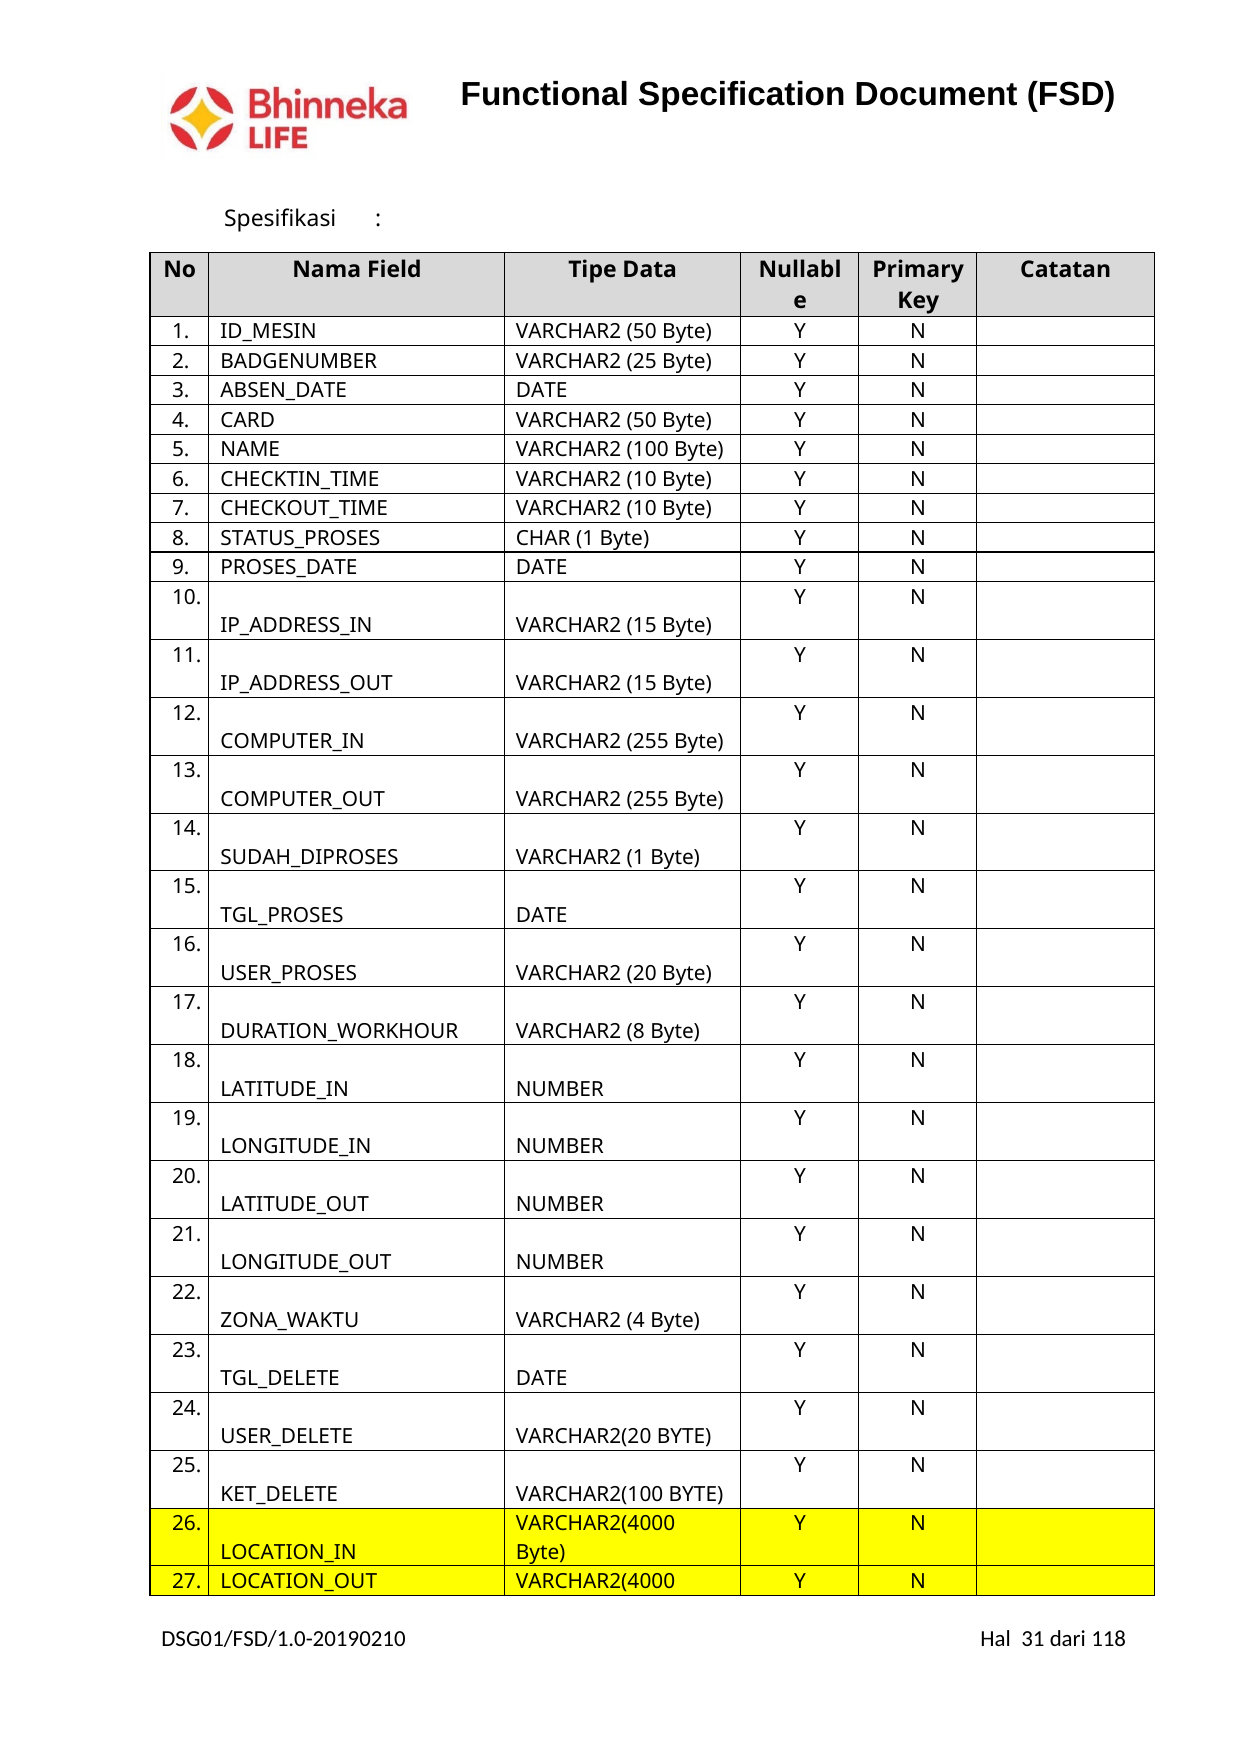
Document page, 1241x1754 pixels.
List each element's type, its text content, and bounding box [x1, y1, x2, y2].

table_cell [977, 1161, 1154, 1218]
table_cell Y [741, 987, 858, 1044]
table_cell Y [741, 1045, 858, 1102]
picture [161, 73, 415, 162]
table_cell [977, 756, 1154, 812]
table_cell [977, 871, 1154, 928]
table_cell [151, 553, 208, 581]
table_cell CHECKTIN_TIME [209, 464, 504, 492]
table_cell [151, 1335, 208, 1392]
table_cell [151, 1161, 208, 1218]
table_cell [151, 435, 208, 463]
table_cell Y [741, 376, 858, 404]
table_cell NUMBER [505, 1219, 740, 1276]
table_cell Y [741, 929, 858, 986]
table_cell PROSES_DATE [209, 553, 504, 581]
table_cell N [859, 698, 976, 754]
table_cell NUMBER [505, 1161, 740, 1218]
table_cell N [859, 523, 976, 551]
table_cell VARCHAR2 (4 Byte) [505, 1277, 740, 1334]
table_cell BADGENUMBER [209, 346, 504, 374]
table_cell VARCHAR2(4000 Byte) [505, 1566, 740, 1595]
table_cell [151, 987, 208, 1044]
table_cell LOCATION_IN [209, 1509, 504, 1565]
table_cell [977, 405, 1154, 433]
table_cell [151, 494, 208, 522]
table_cell COMPUTER_IN [209, 698, 504, 754]
table_cell [977, 1335, 1154, 1392]
table_cell VARCHAR2(4000 Byte) [505, 1509, 740, 1565]
table_cell ABSEN_DATE [209, 376, 504, 404]
table_cell CARD [209, 405, 504, 433]
table_cell [977, 1509, 1154, 1565]
table_cell Y [741, 1103, 858, 1160]
table_header Nama Field [209, 253, 504, 316]
table_cell [977, 814, 1154, 870]
table_cell Y [741, 698, 858, 754]
table_cell LOCATION_OUT [209, 1566, 504, 1595]
table_cell USER_PROSES [209, 929, 504, 986]
table_cell Y [741, 814, 858, 870]
table_cell [151, 523, 208, 551]
table_cell [977, 464, 1154, 492]
table_cell Y [741, 523, 858, 551]
table_cell [151, 1277, 208, 1334]
table_cell N [859, 1451, 976, 1507]
table_cell [151, 1566, 208, 1595]
table_cell VARCHAR2 (255 Byte) [505, 756, 740, 812]
table_cell [151, 582, 208, 639]
table_cell Y [741, 871, 858, 928]
table_cell N [859, 317, 976, 345]
table_cell Y [741, 1393, 858, 1449]
table_cell Y [741, 494, 858, 522]
table_cell N [859, 464, 976, 492]
table_cell CHECKOUT_TIME [209, 494, 504, 522]
table_cell KET_DELETE [209, 1451, 504, 1507]
table_cell N [859, 494, 976, 522]
table_cell [151, 1045, 208, 1102]
table_cell N [859, 987, 976, 1044]
table_cell [977, 582, 1154, 639]
table_cell VARCHAR2(100 BYTE) [505, 1451, 740, 1507]
table_cell [151, 871, 208, 928]
table_cell [977, 553, 1154, 581]
table_cell VARCHAR2 (20 Byte) [505, 929, 740, 986]
table_cell N [859, 376, 976, 404]
table_cell N [859, 640, 976, 697]
table_cell N [859, 405, 976, 433]
table_cell [977, 1451, 1154, 1507]
table_cell STATUS_PROSES [209, 523, 504, 551]
table_cell LATITUDE_OUT [209, 1161, 504, 1218]
table_cell NAME [209, 435, 504, 463]
table_cell Y [741, 1451, 858, 1507]
table_cell [977, 987, 1154, 1044]
table_cell VARCHAR2 (50 Byte) [505, 405, 740, 433]
table_cell [977, 1393, 1154, 1449]
table_cell [151, 317, 208, 345]
table_cell [151, 376, 208, 404]
table_cell Y [741, 1161, 858, 1218]
table_cell [151, 1451, 208, 1507]
table_cell VARCHAR2 (15 Byte) [505, 640, 740, 697]
table_header Nullable [741, 253, 858, 316]
table_cell [151, 929, 208, 986]
table_cell [977, 1219, 1154, 1276]
table_cell LONGITUDE_OUT [209, 1219, 504, 1276]
table_cell N [859, 553, 976, 581]
table_cell LATITUDE_IN [209, 1045, 504, 1102]
table_cell LONGITUDE_IN [209, 1103, 504, 1160]
table_cell Y [741, 1219, 858, 1276]
table_cell VARCHAR2 (10 Byte) [505, 464, 740, 492]
table_cell Y [741, 553, 858, 581]
table_cell DATE [505, 376, 740, 404]
table_cell IP_ADDRESS_OUT [209, 640, 504, 697]
table_cell [977, 1103, 1154, 1160]
table_cell [151, 405, 208, 433]
table_cell VARCHAR2 (8 Byte) [505, 987, 740, 1044]
table_cell N [859, 1277, 976, 1334]
table_cell Y [741, 1277, 858, 1334]
table_header No [151, 253, 208, 316]
table_cell VARCHAR2 (100 Byte) [505, 435, 740, 463]
table_cell N [859, 1219, 976, 1276]
table_cell [151, 464, 208, 492]
table_cell [977, 376, 1154, 404]
table_cell VARCHAR2 (25 Byte) [505, 346, 740, 374]
table_cell TGL_DELETE [209, 1335, 504, 1392]
table_cell Y [741, 756, 858, 812]
table_cell [151, 1509, 208, 1565]
table_cell NUMBER [505, 1045, 740, 1102]
table_cell N [859, 435, 976, 463]
table_cell [151, 1219, 208, 1276]
table_cell Y [741, 1335, 858, 1392]
table_cell Y [741, 640, 858, 697]
table_cell [977, 1045, 1154, 1102]
table_header Tipe Data [505, 253, 740, 316]
table_cell Y [741, 582, 858, 639]
table_cell DATE [505, 1335, 740, 1392]
table_header Primary Key [859, 253, 976, 316]
table_cell [151, 698, 208, 754]
table_cell N [859, 1509, 976, 1565]
table_cell VARCHAR2 (15 Byte) [505, 582, 740, 639]
table_cell Y [741, 346, 858, 374]
table_cell VARCHAR2 (1 Byte) [505, 814, 740, 870]
table_cell N [859, 814, 976, 870]
table_cell Y [741, 464, 858, 492]
table_cell Y [741, 405, 858, 433]
table_cell [977, 640, 1154, 697]
table_cell [151, 640, 208, 697]
table_cell N [859, 1103, 976, 1160]
table_cell N [859, 1161, 976, 1218]
table_cell COMPUTER_OUT [209, 756, 504, 812]
table_cell [151, 346, 208, 374]
table_cell DATE [505, 553, 740, 581]
table_cell N [859, 871, 976, 928]
table_cell VARCHAR2 (50 Byte) [505, 317, 740, 345]
table_cell [151, 756, 208, 812]
table_cell SUDAH_DIPROSES [209, 814, 504, 870]
table_cell [977, 929, 1154, 986]
table_cell N [859, 756, 976, 812]
table_cell ID_MESIN [209, 317, 504, 345]
table_cell DURATION_WORKHOUR [209, 987, 504, 1044]
table_cell VARCHAR2(20 BYTE) [505, 1393, 740, 1449]
table_cell [977, 435, 1154, 463]
table_cell [977, 317, 1154, 345]
table_cell Y [741, 1566, 858, 1595]
table_cell N [859, 346, 976, 374]
table_cell [151, 1103, 208, 1160]
list Spesifikasi : [224, 202, 1137, 233]
table_cell TGL_PROSES [209, 871, 504, 928]
table_cell [151, 814, 208, 870]
table_cell IP_ADDRESS_IN [209, 582, 504, 639]
table_cell N [859, 1393, 976, 1449]
table_cell N [859, 1566, 976, 1595]
table_cell NUMBER [505, 1103, 740, 1160]
table_cell [977, 346, 1154, 374]
table_cell Y [741, 317, 858, 345]
table_cell Y [741, 1509, 858, 1565]
table_cell [151, 1393, 208, 1449]
table_cell USER_DELETE [209, 1393, 504, 1449]
table_cell ZONA_WAKTU [209, 1277, 504, 1334]
table_cell VARCHAR2 (10 Byte) [505, 494, 740, 522]
table_cell [977, 1277, 1154, 1334]
table_cell N [859, 929, 976, 986]
table_cell N [859, 1045, 976, 1102]
table_cell Y [741, 435, 858, 463]
table_cell [977, 1566, 1154, 1595]
table_cell [977, 494, 1154, 522]
table_cell VARCHAR2 (255 Byte) [505, 698, 740, 754]
table_cell [977, 698, 1154, 754]
table_cell DATE [505, 871, 740, 928]
table_cell N [859, 582, 976, 639]
table_cell CHAR (1 Byte) [505, 523, 740, 551]
table_header Catatan [977, 253, 1154, 316]
table_cell N [859, 1335, 976, 1392]
table_cell [977, 523, 1154, 551]
